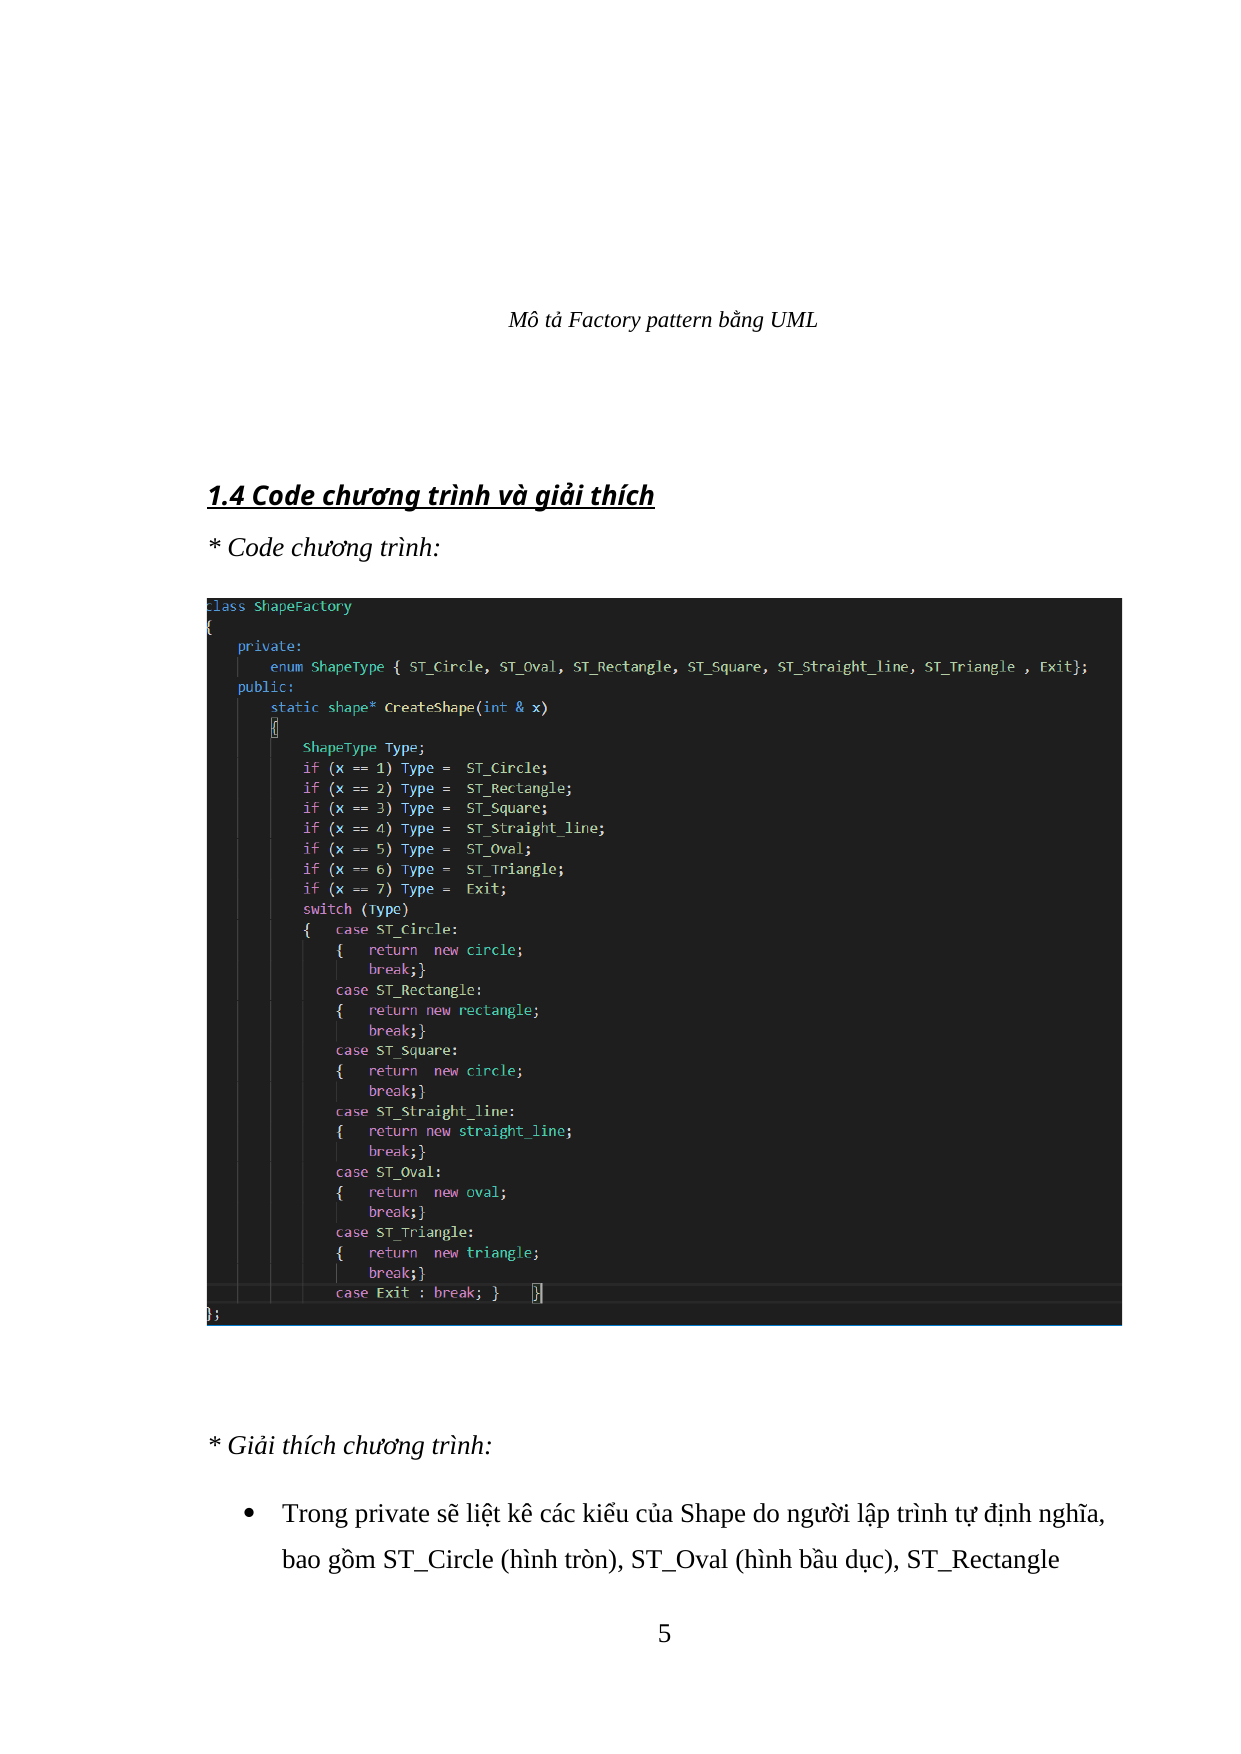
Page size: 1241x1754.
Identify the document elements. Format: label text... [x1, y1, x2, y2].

subtitle 1.4 Code chương trình và giải thích [207, 476, 1122, 513]
text * Code chương trình: [207, 531, 1122, 562]
picture [206, 598, 1123, 1326]
text Mô tả Factory pattern bằng UML [207, 306, 1122, 332]
text * Giải thích chương trình: [207, 1429, 1122, 1461]
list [244, 1497, 1122, 1575]
